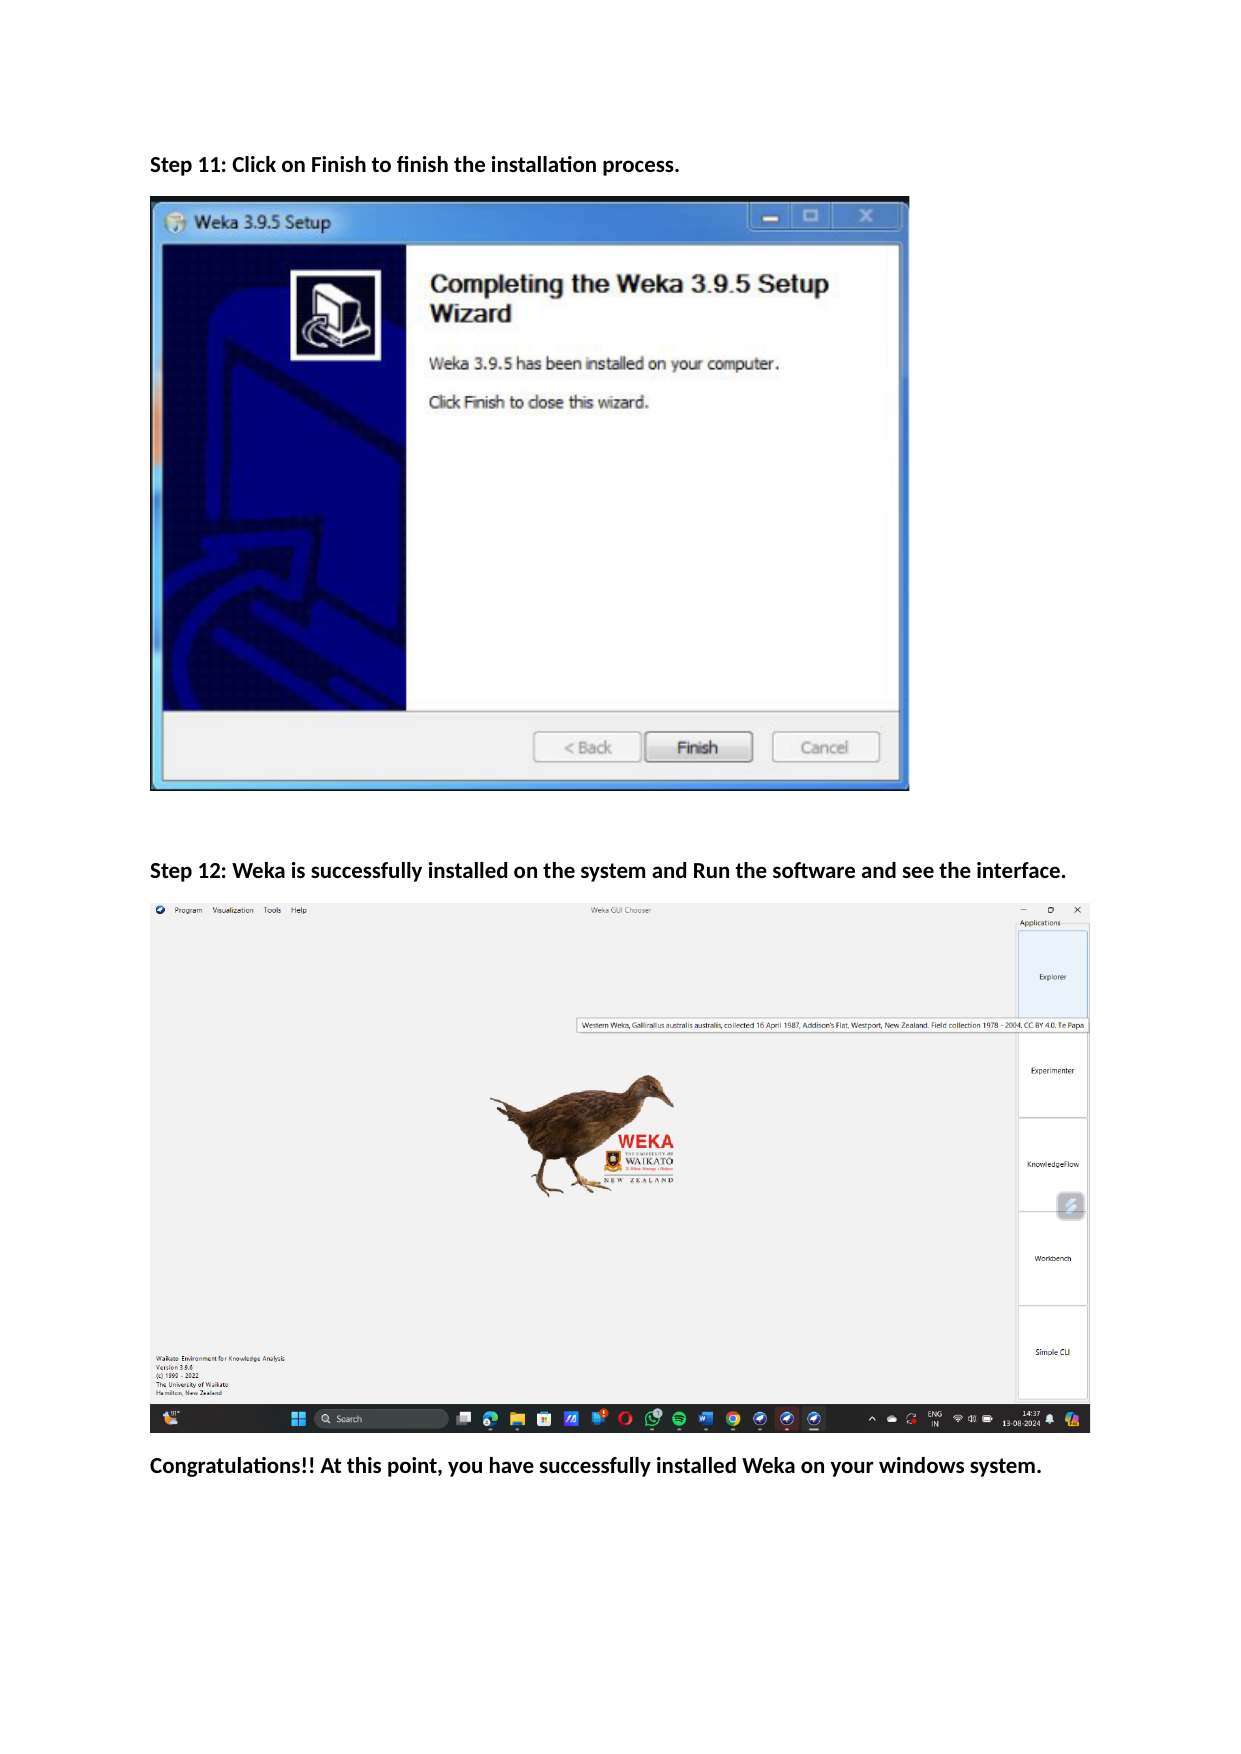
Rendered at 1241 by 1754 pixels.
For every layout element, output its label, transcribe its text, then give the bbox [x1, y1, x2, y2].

text Step 11: Click on Finish to finish the installation process. [150, 150, 1090, 178]
text Step 12: Weka is successfully installed on the system and Run the software and see the interface. [150, 856, 1090, 884]
picture [150, 196, 910, 791]
picture [150, 903, 1091, 1433]
text Congratulations!! At this point, you have successfully installed Weka on your windows system. [150, 1451, 1090, 1479]
